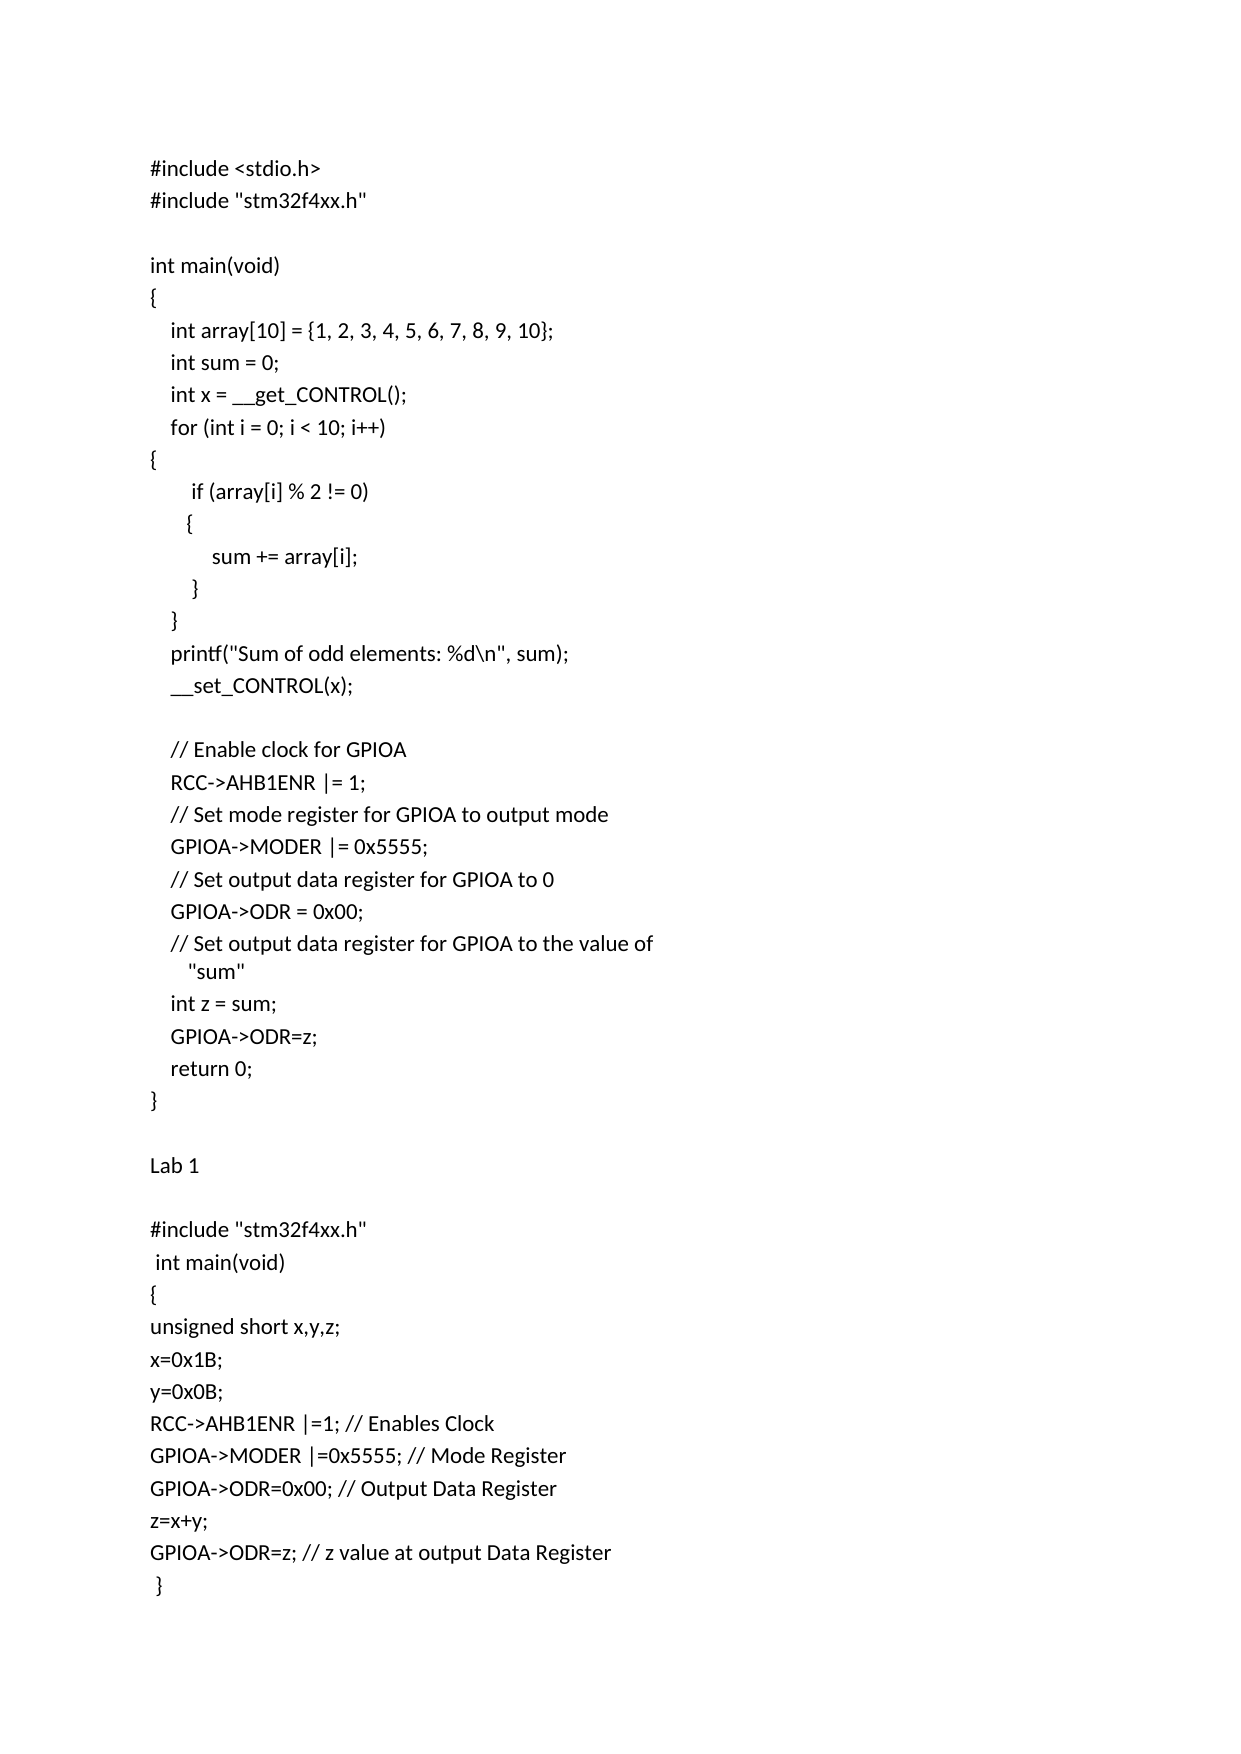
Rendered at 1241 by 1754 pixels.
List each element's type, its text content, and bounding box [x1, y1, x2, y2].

text x=0x1B; [150, 1345, 677, 1373]
text int z = sum; [150, 989, 677, 1018]
text { [150, 445, 677, 473]
text int array[10] = {1, 2, 3, 4, 5, 6, 7, 8, 9, 10}; [150, 316, 677, 344]
text } [150, 1571, 677, 1599]
text int main(void) [150, 1248, 677, 1276]
text { [150, 283, 677, 311]
text GPIOA->MODER |= 0x5555; [150, 832, 677, 860]
text RCC->AHB1ENR |= 1; [150, 768, 677, 796]
text { [150, 1280, 677, 1308]
text z=x+y; [150, 1506, 677, 1534]
text y=0x0B; [150, 1377, 677, 1405]
text RCC->AHB1ENR |=1; // Enables Clock [150, 1409, 677, 1437]
text return 0; [150, 1054, 677, 1082]
text GPIOA->ODR=z; [150, 1022, 677, 1050]
text sum += array[i]; [150, 542, 677, 570]
text int x = __get_CONTROL(); [150, 380, 677, 408]
text if (array[i] % 2 != 0) [150, 477, 677, 505]
text { [150, 509, 677, 537]
text Lab 1 [150, 1151, 677, 1179]
text for (int i = 0; i < 10; i++) [150, 413, 677, 441]
text // Set output data register for GPIOA to the value of "sum" [150, 929, 677, 985]
text } [150, 606, 677, 634]
text GPIOA->ODR=z; // z value at output Data Register [150, 1538, 677, 1567]
text __set_CONTROL(x); [150, 671, 677, 699]
text } [150, 1086, 677, 1114]
text #include "stm32f4xx.h" [150, 1216, 677, 1244]
text int sum = 0; [150, 348, 677, 376]
text #include "stm32f4xx.h" [150, 187, 677, 214]
text GPIOA->ODR=0x00; // Output Data Register [150, 1474, 677, 1502]
text GPIOA->ODR = 0x00; [150, 897, 677, 925]
text #include <stdio.h> [150, 154, 677, 182]
text } [150, 574, 677, 602]
text GPIOA->MODER |=0x5555; // Mode Register [150, 1442, 677, 1470]
text // Enable clock for GPIOA [150, 736, 677, 763]
text unsigned short x,y,z; [150, 1312, 677, 1341]
text // Set mode register for GPIOA to output mode [150, 800, 677, 828]
text // Set output data register for GPIOA to 0 [150, 865, 677, 893]
text int main(void) [150, 251, 677, 279]
text printf("Sum of odd elements: %d\n", sum); [150, 639, 677, 667]
